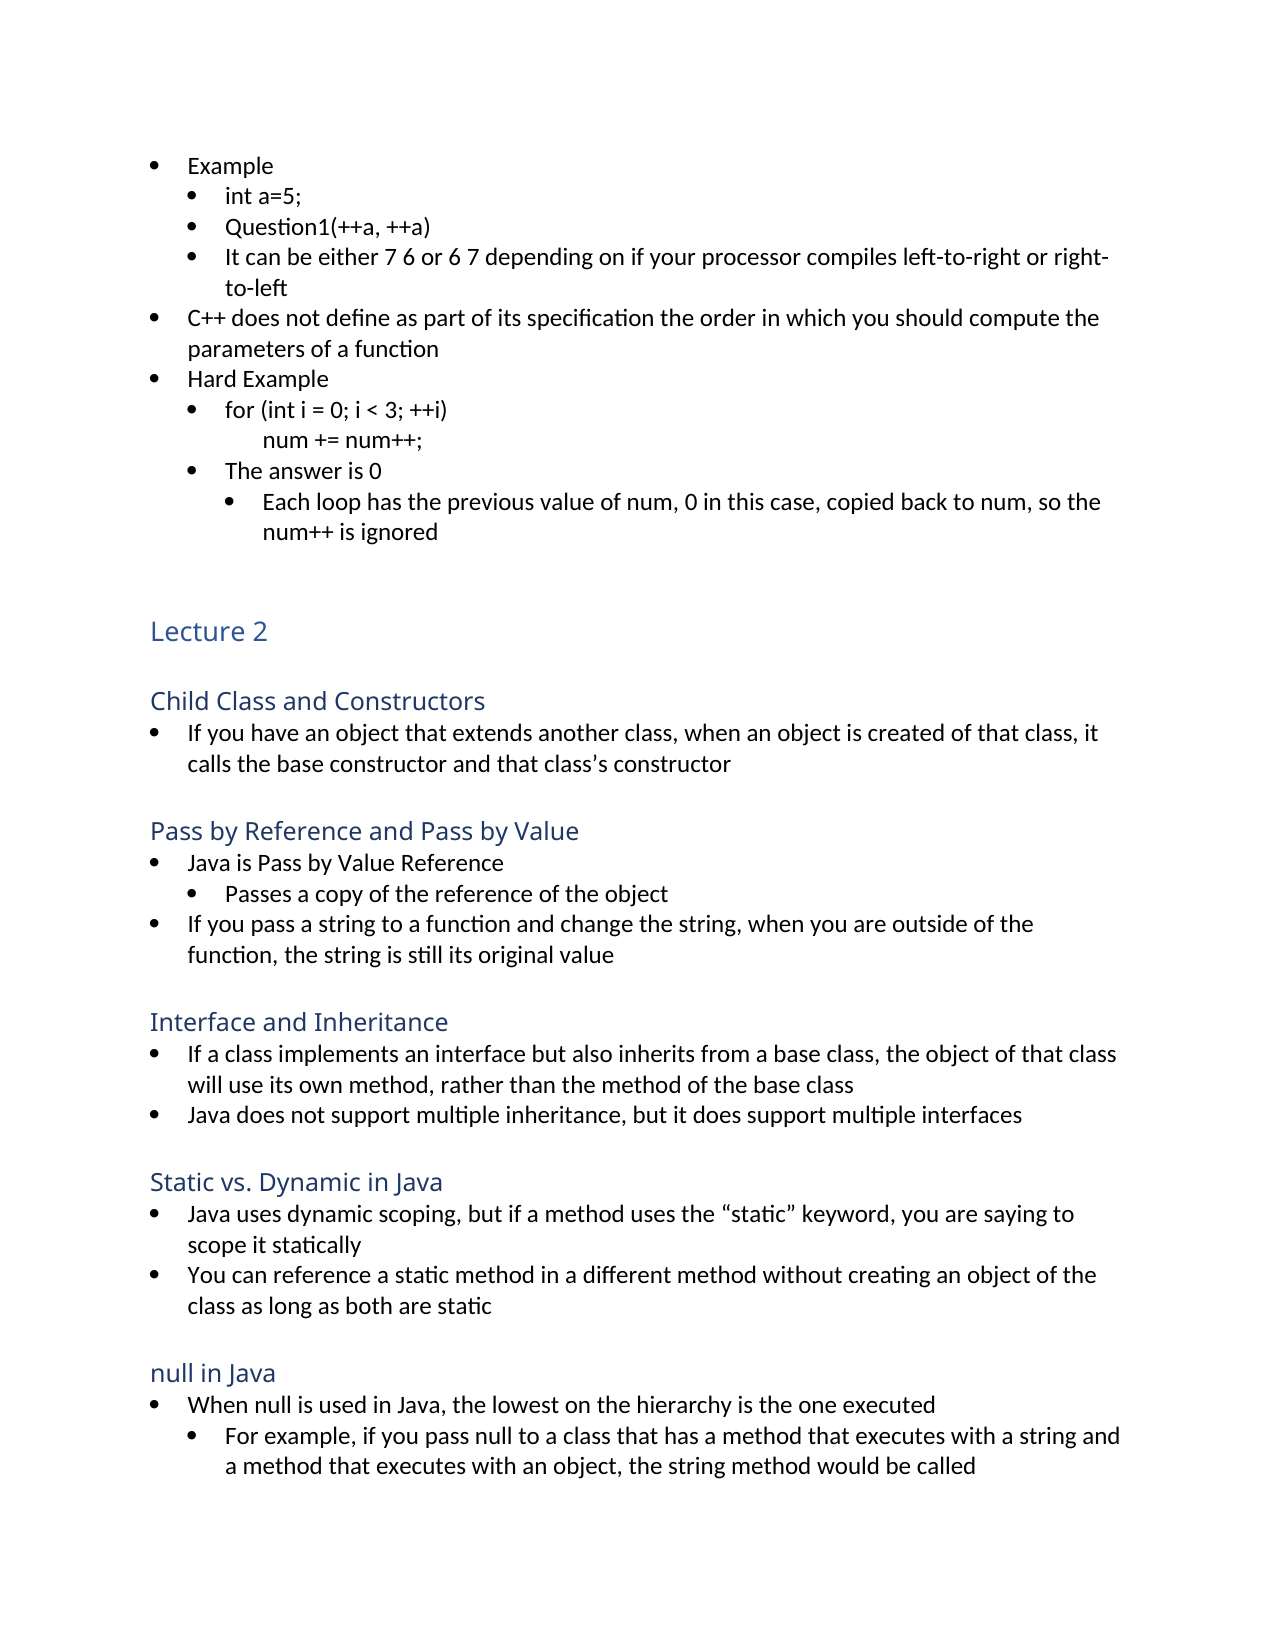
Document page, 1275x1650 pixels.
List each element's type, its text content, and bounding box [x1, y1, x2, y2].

list int a=5; [187, 181, 1125, 211]
list Example [150, 150, 1125, 181]
list Java is Pass by Value Reference [150, 847, 1125, 878]
list Question1(++a, ++a) [187, 211, 1125, 242]
list Hard Example [150, 364, 1125, 394]
list Java uses dynamic scoping, but if a method uses the “static” keyword, you are saying to scope it statically [150, 1198, 1125, 1259]
list For example, if you pass null to a class that has a method that executes with a string and a method that executes with an object, the string method would be called [187, 1420, 1125, 1481]
list When null is used in Java, the lowest on the hierarchy is the one executed [150, 1389, 1125, 1420]
list It can be either 7 6 or 6 7 depending on if your processor compiles left-to-right or right-to-left [187, 242, 1125, 303]
list Passes a copy of the reference of the object [187, 878, 1125, 908]
subtitle Child Class and Constructors [150, 683, 1125, 718]
list If you have an object that extends another class, when an object is created of that class, it calls the base constructor and that class’s constructor [150, 718, 1125, 779]
subtitle Interface and Inheritance [150, 1004, 1125, 1038]
subtitle null in Java [150, 1355, 1125, 1389]
list Each loop has the previous value of num, 0 in this case, copied back to num, so the num++ is ignored [225, 486, 1125, 547]
list The answer is 0 [187, 455, 1125, 486]
list You can reference a static method in a different method without creating an object of the class as long as both are static [150, 1259, 1125, 1321]
list If a class implements an interface but also inherits from a base class, the object of that class will use its own method, rather than the method of the base class [150, 1038, 1125, 1099]
list If you pass a string to a function and change the string, when you are outside of the function, the string is still its original value [150, 908, 1125, 969]
list for (int i = 0; i < 3; ++i) [187, 394, 1125, 425]
subtitle Lecture 2 [150, 612, 1125, 649]
list C++ does not define as part of its specification the order in which you should compute the parameters of a function [150, 303, 1125, 364]
list Java does not support multiple inheritance, but it does support multiple interfaces [150, 1099, 1125, 1130]
list num += num++; [262, 425, 1125, 455]
subtitle Static vs. Dynamic in Java [150, 1164, 1125, 1198]
subtitle Pass by Reference and Pass by Value [150, 813, 1125, 847]
